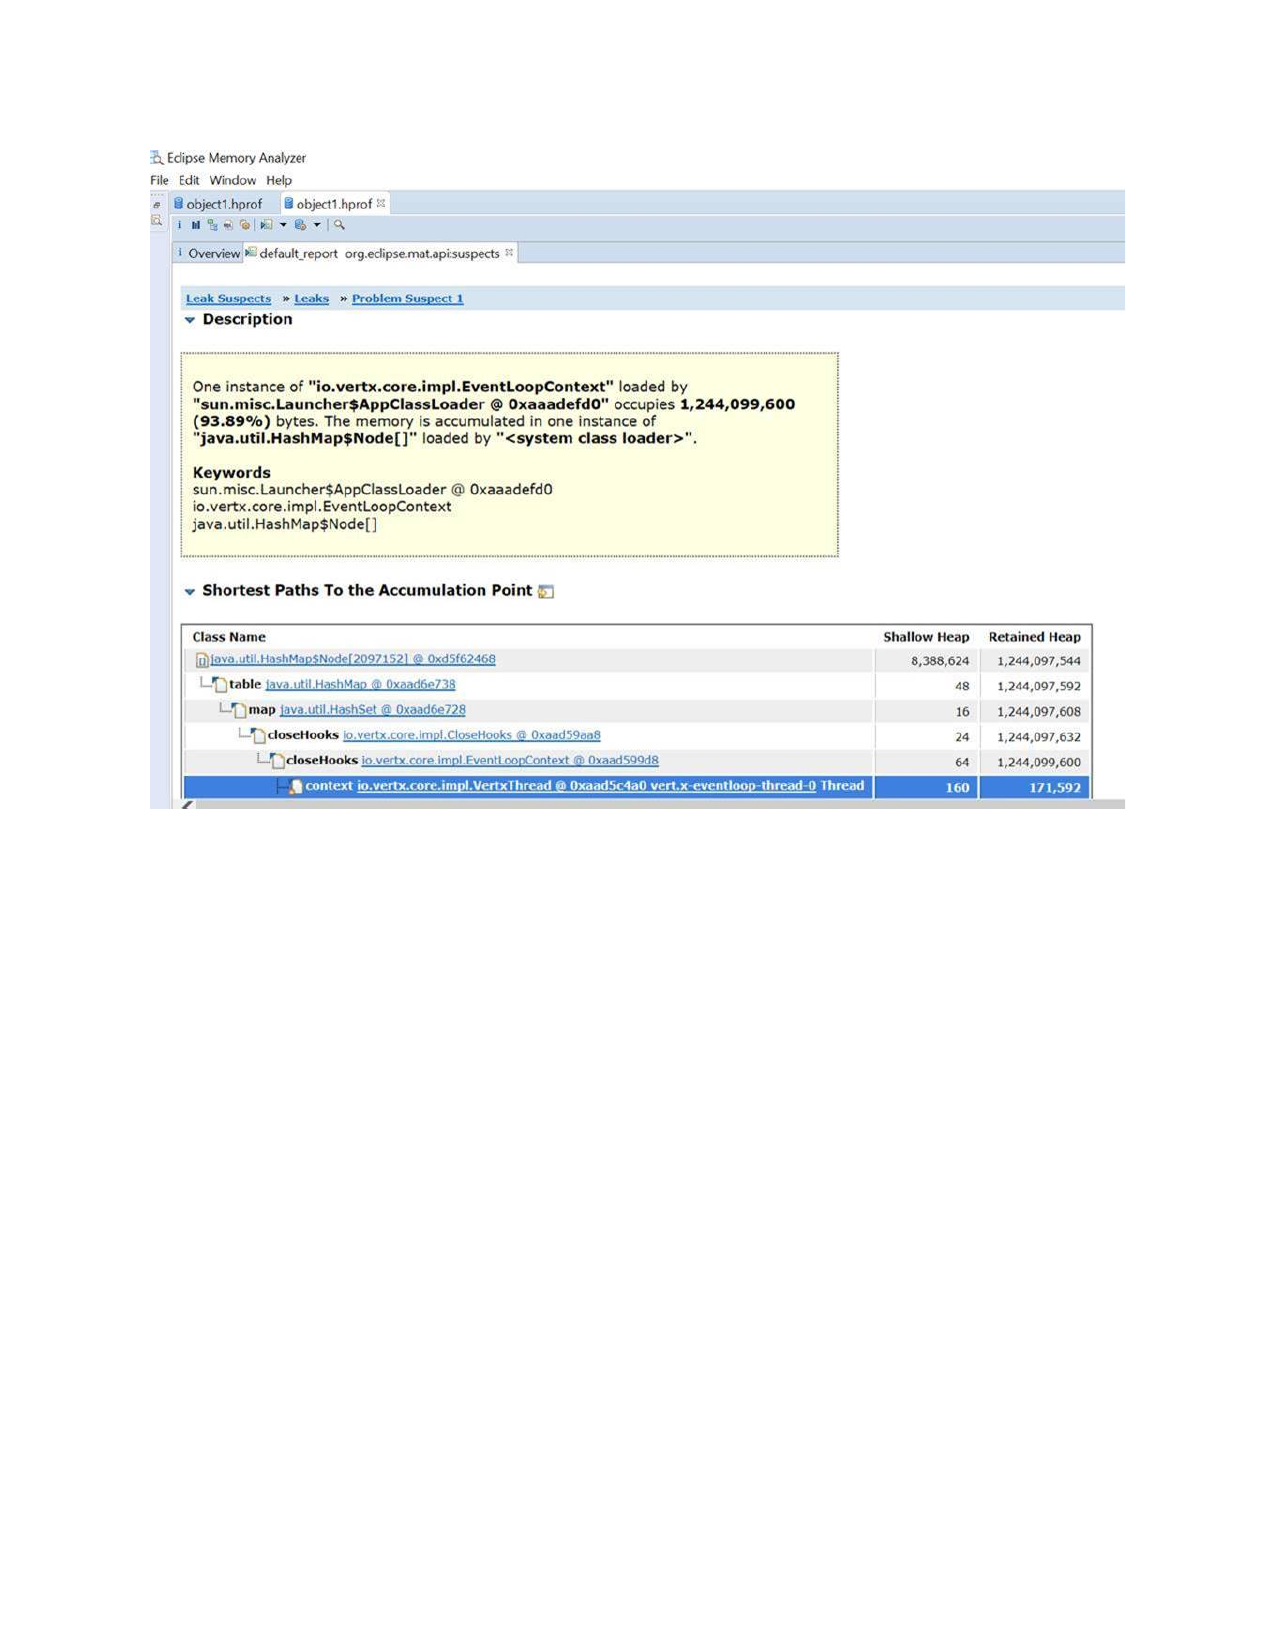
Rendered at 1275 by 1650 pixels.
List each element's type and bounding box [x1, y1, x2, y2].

picture [150, 150, 1125, 809]
